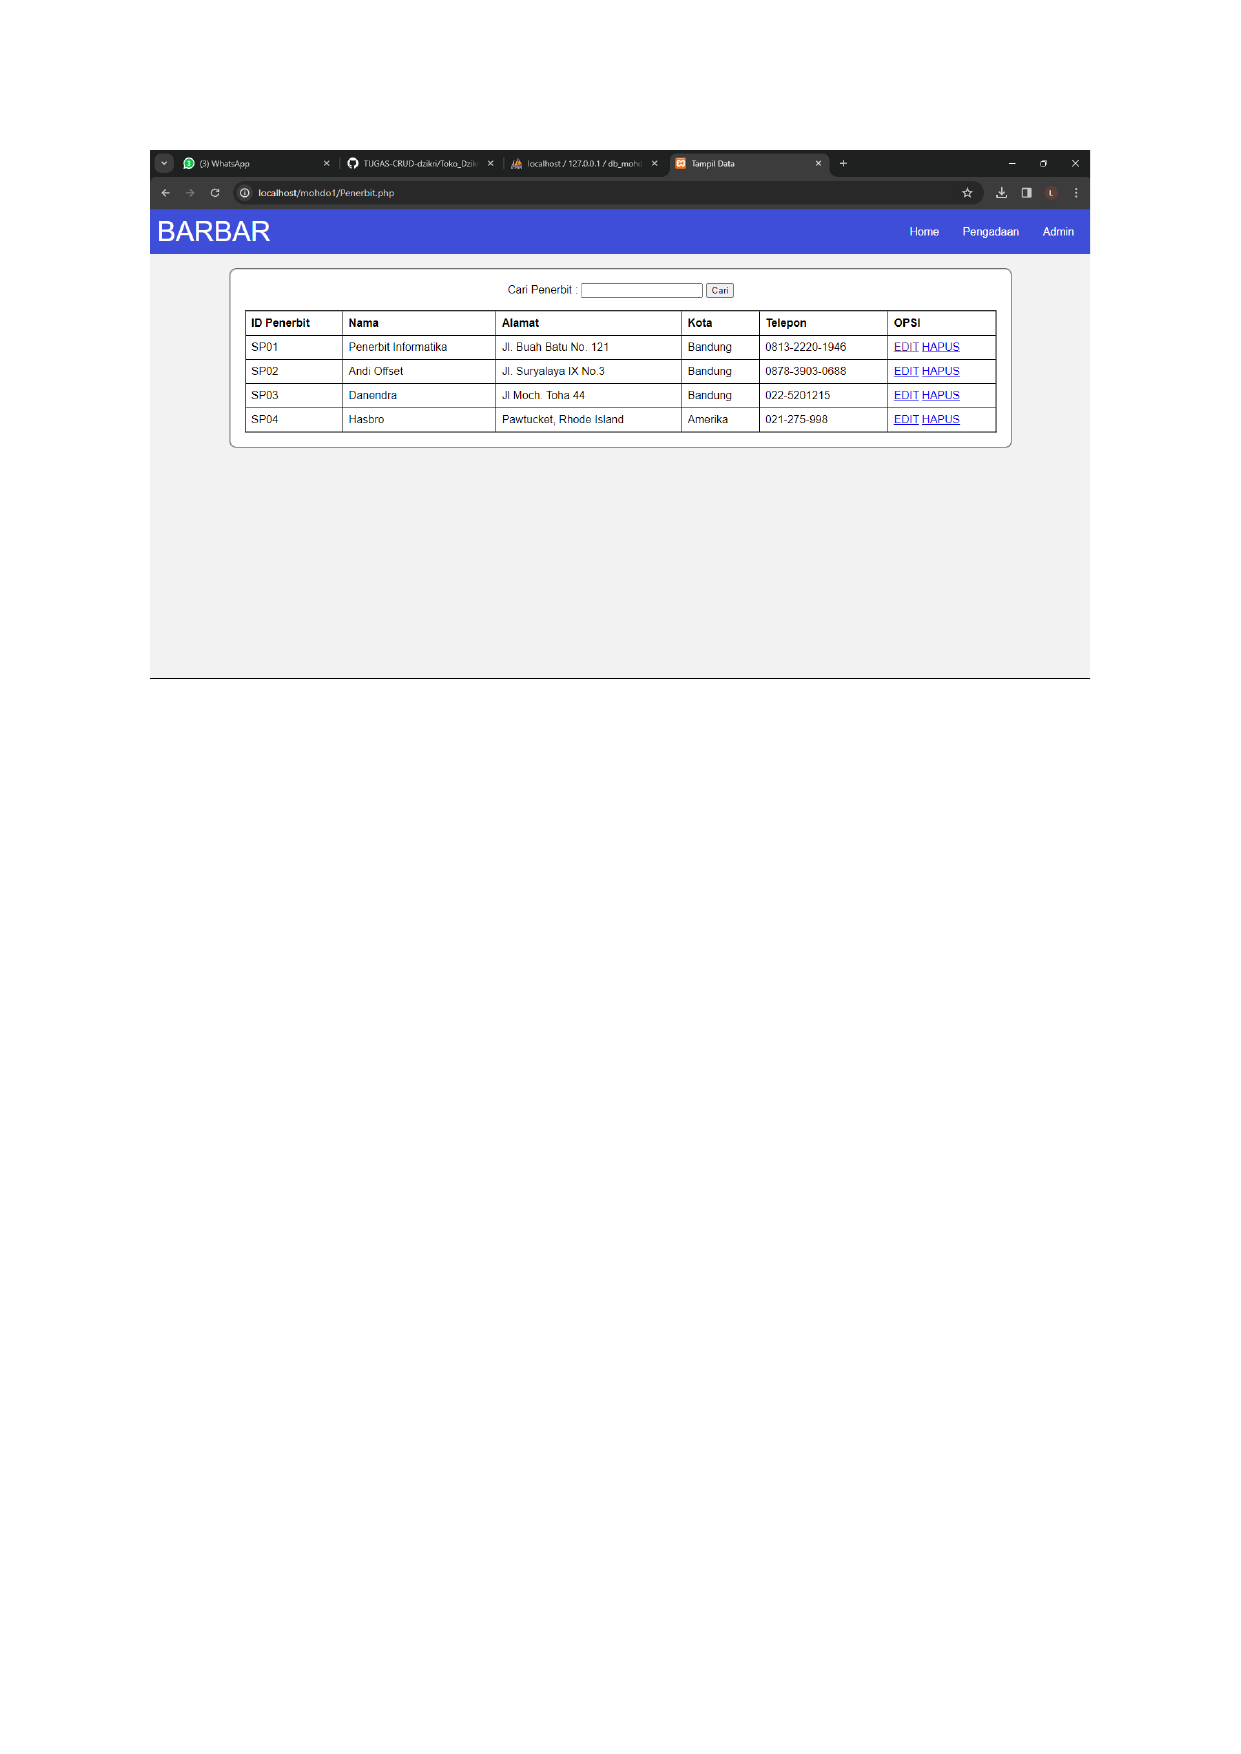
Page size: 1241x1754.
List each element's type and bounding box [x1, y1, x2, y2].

picture [150, 150, 1091, 679]
